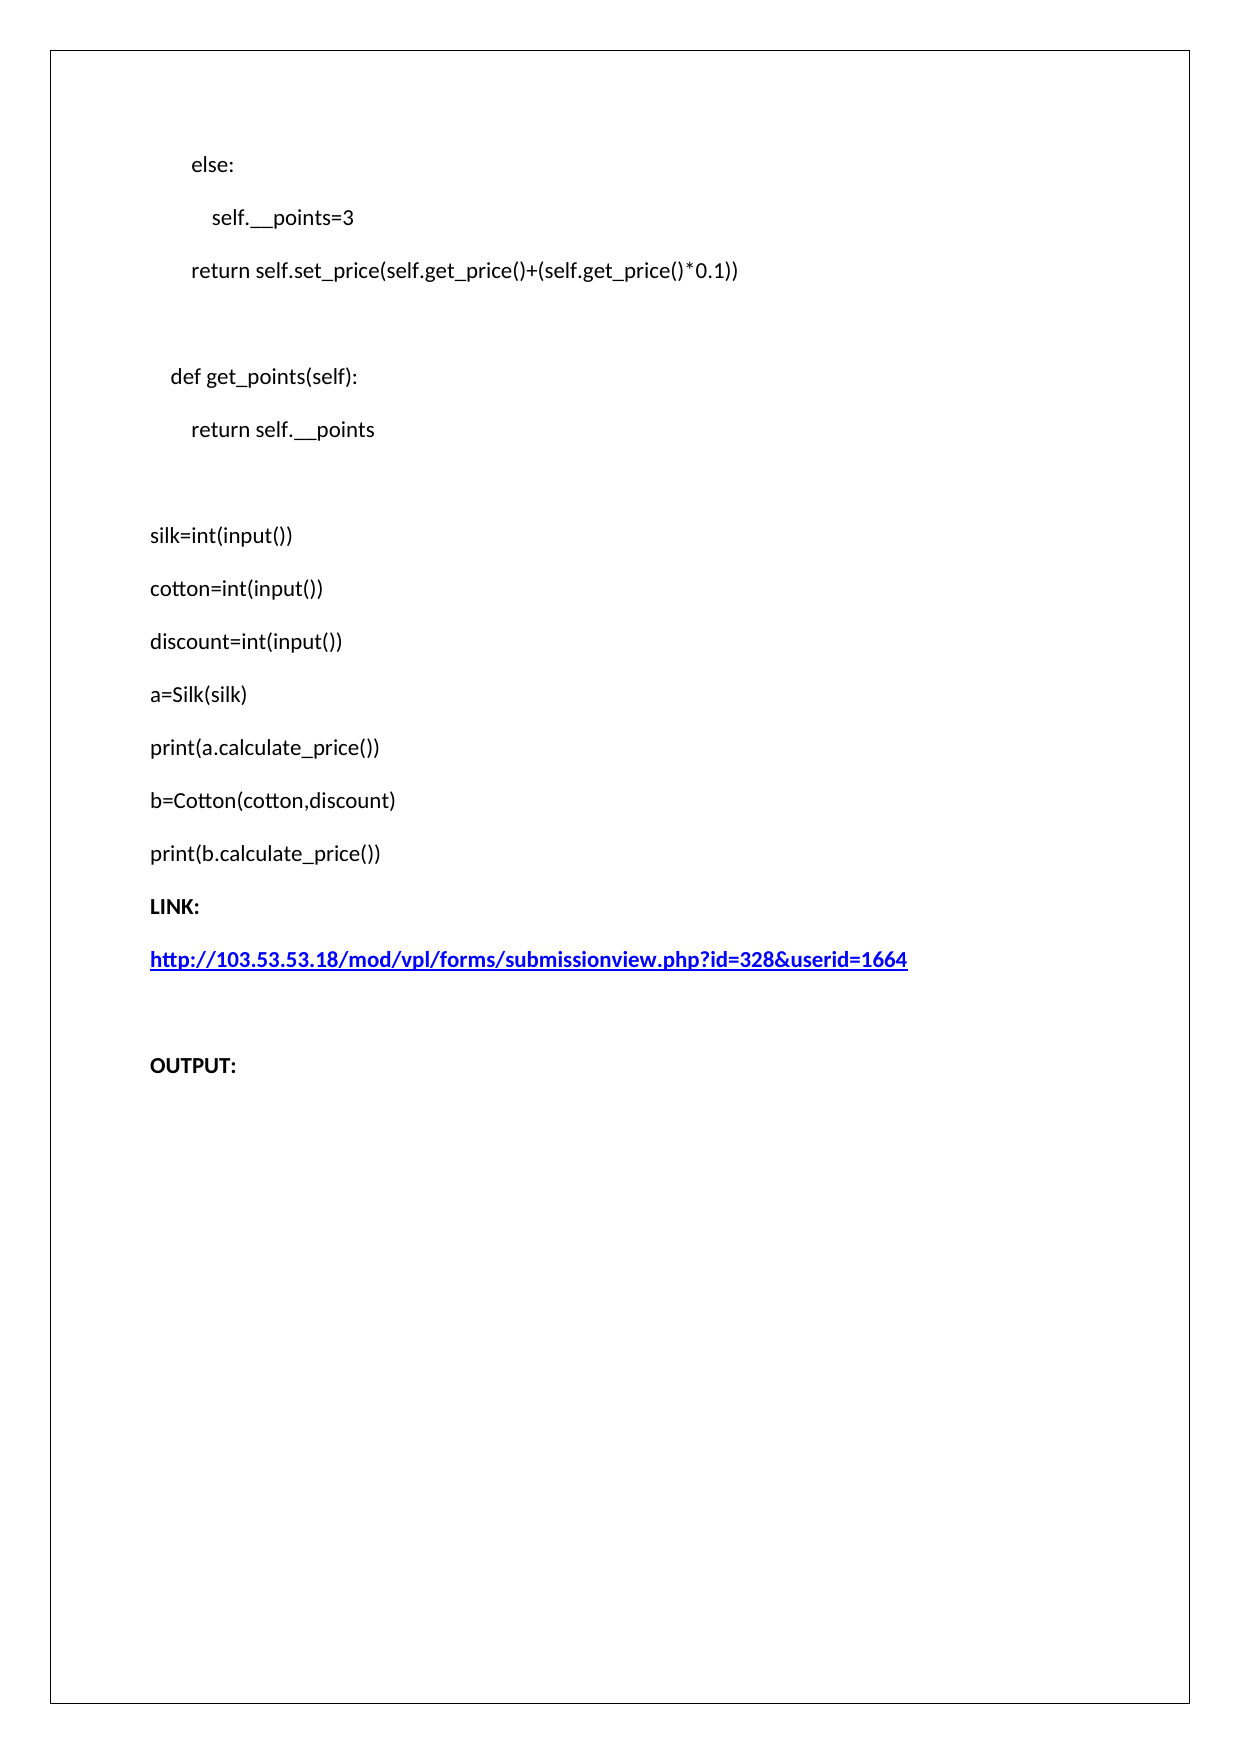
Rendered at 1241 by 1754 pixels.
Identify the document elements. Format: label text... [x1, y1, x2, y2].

text OUTPUT: [150, 1051, 1090, 1079]
text def get_points(self): [150, 362, 1090, 390]
text print(a.calculate_price()) [150, 733, 1090, 761]
text return self.__points [150, 415, 1090, 443]
text print(b.calculate_price()) [150, 839, 1090, 867]
text http://103.53.53.18/mod/vpl/forms/submissionview.php?id=328&userid=1664 [150, 945, 1090, 973]
text discount=int(input()) [150, 627, 1090, 655]
text silk=int(input()) [150, 521, 1090, 549]
text LINK: [150, 892, 1090, 920]
text b=Cotton(cotton,discount) [150, 786, 1090, 814]
text else: [150, 150, 1090, 178]
text return self.set_price(self.get_price()+(self.get_price()*0.1)) [150, 256, 1090, 284]
text self.__points=3 [150, 203, 1090, 231]
text cotton=int(input()) [150, 574, 1090, 602]
text a=Silk(silk) [150, 680, 1090, 708]
